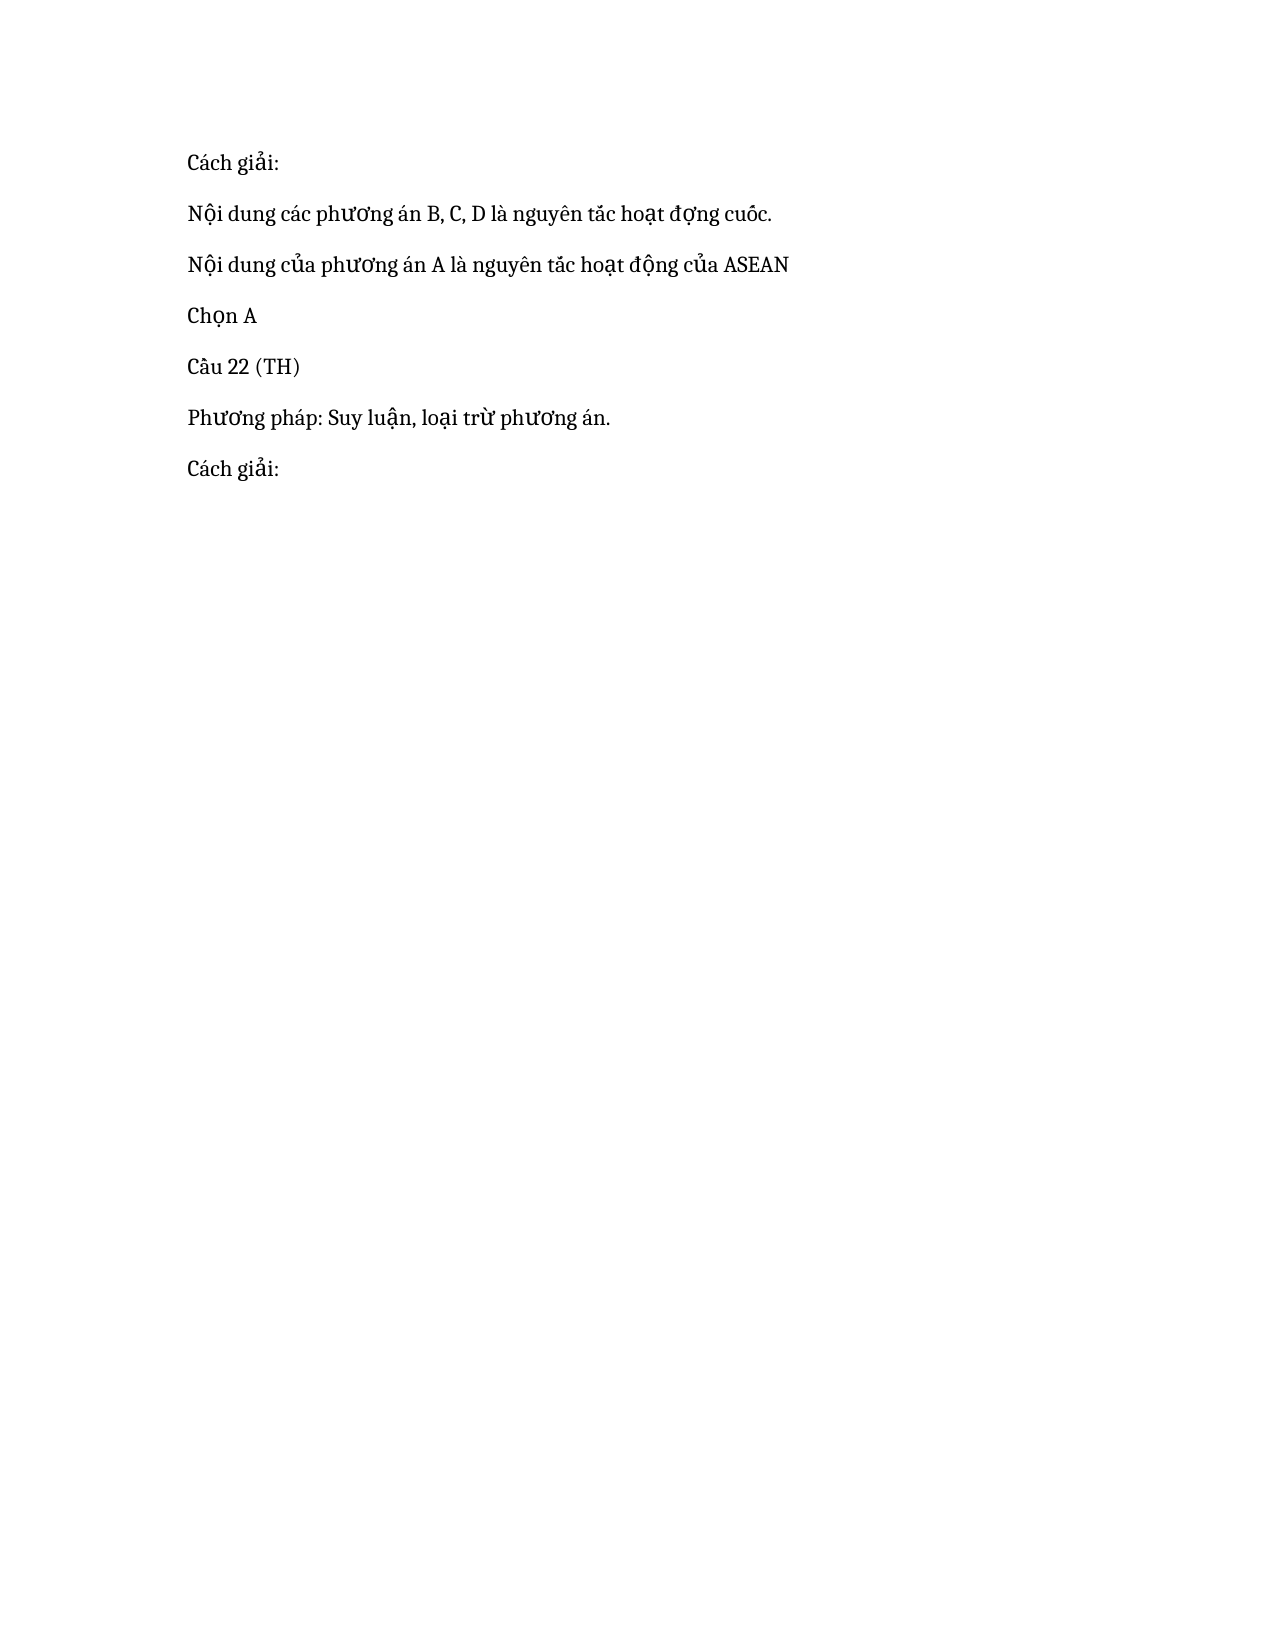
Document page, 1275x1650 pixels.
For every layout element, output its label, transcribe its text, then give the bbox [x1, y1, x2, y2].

text Nội dung của phương án A là nguyên tắc hoạt động của ASEAN [187, 252, 1087, 278]
text Cách giải: [187, 456, 1087, 483]
text Nội dung các phương án B, C, D là nguyên tắc hoạt đợng cuốc. [187, 201, 1087, 227]
text Cầu 22 (TH) [187, 354, 1087, 381]
text Chọn A [187, 303, 1087, 329]
text Cách giải: [187, 150, 1087, 176]
text Phương pháp: Suy luận, loại trừ phương án. [187, 405, 1087, 432]
